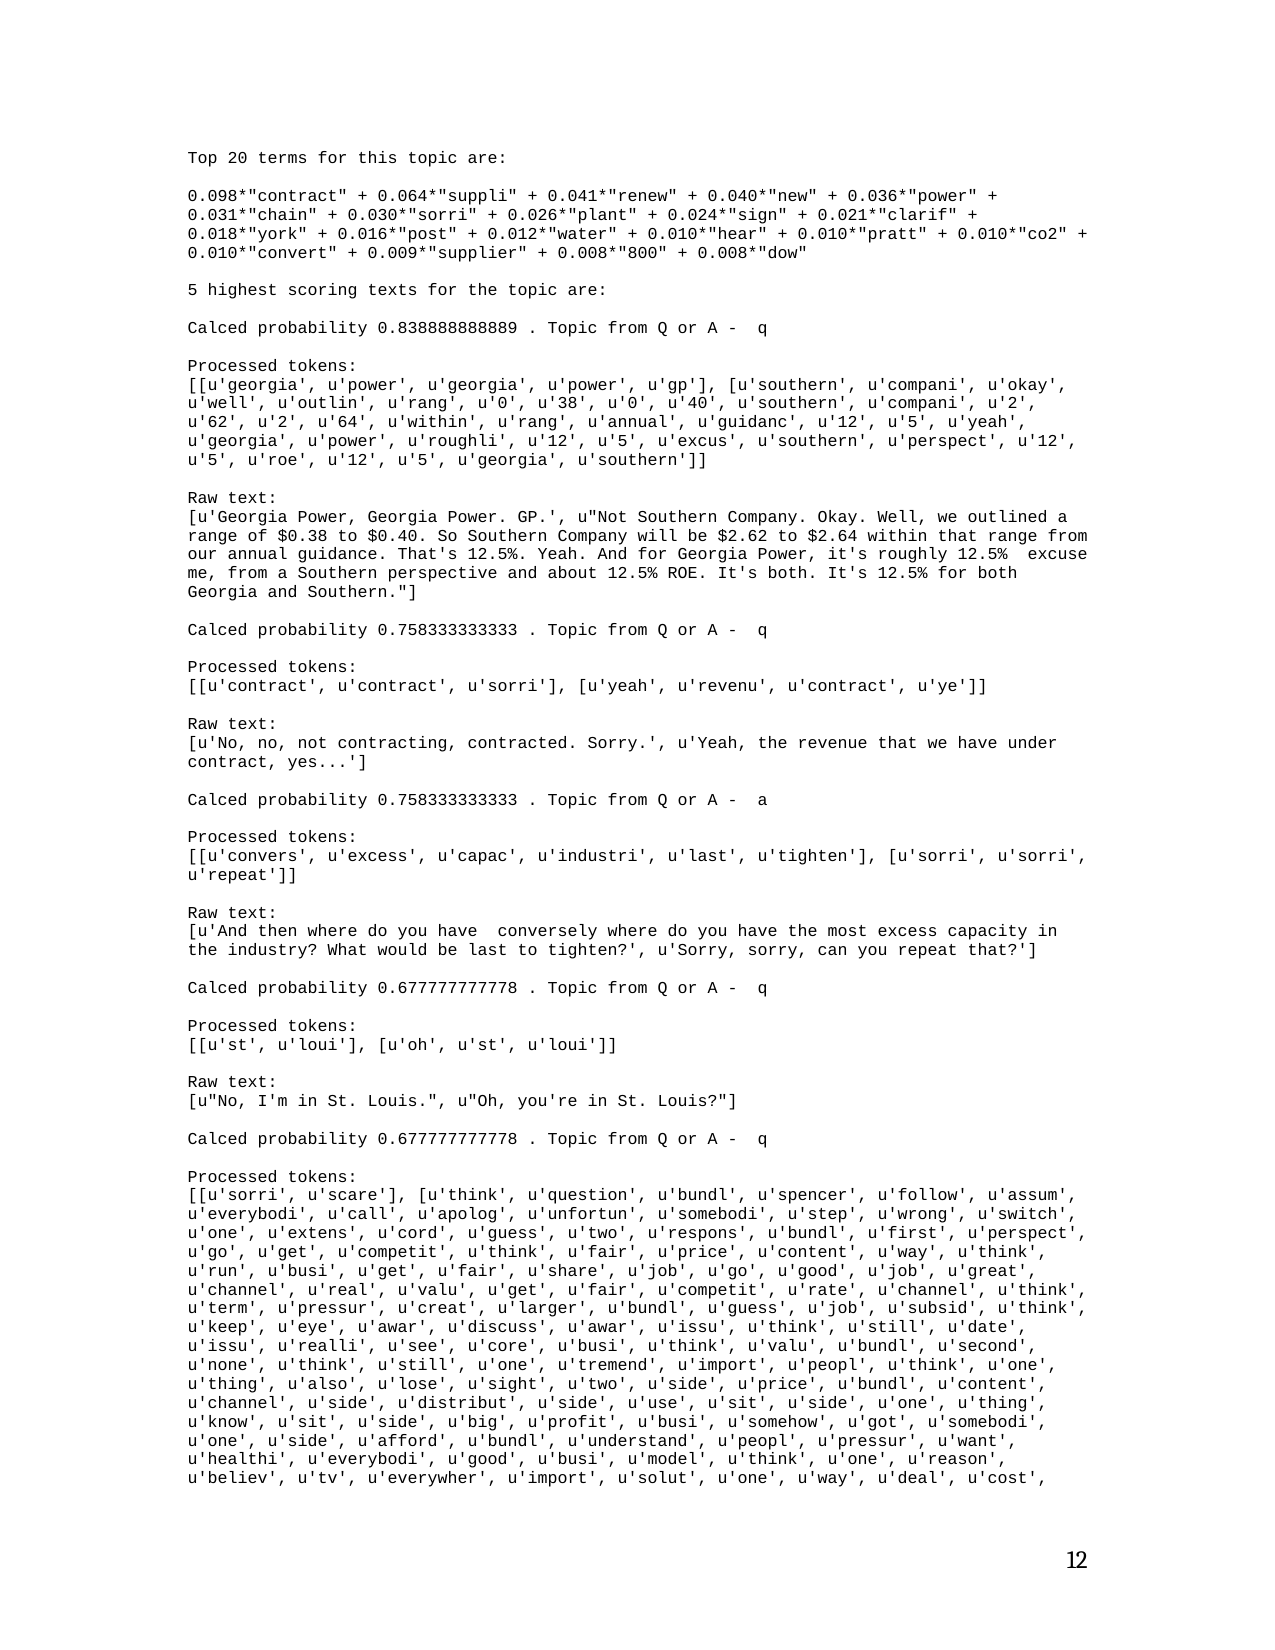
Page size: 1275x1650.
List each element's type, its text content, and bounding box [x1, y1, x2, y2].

text Processed tokens: [187, 357, 1087, 376]
text Processed tokens: [187, 1168, 1087, 1187]
text [u'Georgia Power, Georgia Power. GP.', u"Not Southern Company. Okay. Well, we outlined a range of $0.38 to $0.40. So Southern Company will be $2.62 to $2.64 within that range from our annual guidance. That's 12.5%. Yeah. And for Georgia Power, it's roughly 12.5% excuse me, from a Southern perspective and about 12.5% ROE. It's both. It's 12.5% for both Georgia and Southern."] [187, 508, 1087, 602]
text Calced probability 0.677777777778 . Topic from Q or A - q [187, 979, 1087, 998]
text [[u'contract', u'contract', u'sorri'], [u'yeah', u'revenu', u'contract', u'ye']] [187, 678, 1087, 697]
text Processed tokens: [187, 659, 1087, 678]
text Calced probability 0.758333333333 . Topic from Q or A - q [187, 621, 1087, 640]
text Raw text: [187, 904, 1087, 923]
text Raw text: [187, 1074, 1087, 1093]
text Processed tokens: [187, 1017, 1087, 1036]
text Calced probability 0.677777777778 . Topic from Q or A - q [187, 1130, 1087, 1149]
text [187, 1187, 1087, 1489]
text [u'No, no, not contracting, contracted. Sorry.', u'Yeah, the revenue that we have under contract, yes...'] [187, 734, 1087, 772]
text Raw text: [187, 489, 1087, 508]
text Calced probability 0.758333333333 . Topic from Q or A - a [187, 791, 1087, 810]
text 0.098*"contract" + 0.064*"suppli" + 0.041*"renew" + 0.040*"new" + 0.036*"power" + 0.031*"chain" + 0.030*"sorri" + 0.026*"plant" + 0.024*"sign" + 0.021*"clarif" + 0.018*"york" + 0.016*"post" + 0.012*"water" + 0.010*"hear" + 0.010*"pratt" + 0.010*"co2" + 0.010*"convert" + 0.009*"supplier" + 0.008*"800" + 0.008*"dow" [187, 188, 1087, 263]
text Top 20 terms for this topic are: [187, 150, 1087, 169]
text Raw text: [187, 716, 1087, 734]
text [[u'georgia', u'power', u'georgia', u'power', u'gp'], [u'southern', u'compani', u'okay', u'well', u'outlin', u'rang', u'0', u'38', u'0', u'40', u'southern', u'compani', u'2', u'62', u'2', u'64', u'within', u'rang', u'annual', u'guidanc', u'12', u'5', u'yeah', u'georgia', u'power', u'roughli', u'12', u'5', u'excus', u'southern', u'perspect', u'12', u'5', u'roe', u'12', u'5', u'georgia', u'southern']] [187, 376, 1087, 471]
text [u'And then where do you have conversely where do you have the most excess capacity in the industry? What would be last to tighten?', u'Sorry, sorry, can you repeat that?'] [187, 923, 1087, 961]
text [u"No, I'm in St. Louis.", u"Oh, you're in St. Louis?"] [187, 1093, 1087, 1112]
text Processed tokens: [187, 829, 1087, 848]
text [[u'convers', u'excess', u'capac', u'industri', u'last', u'tighten'], [u'sorri', u'sorri', u'repeat']] [187, 848, 1087, 885]
text 5 highest scoring texts for the topic are: [187, 282, 1087, 301]
text [[u'st', u'loui'], [u'oh', u'st', u'loui']] [187, 1036, 1087, 1055]
text Calced probability 0.838888888889 . Topic from Q or A - q [187, 320, 1087, 338]
